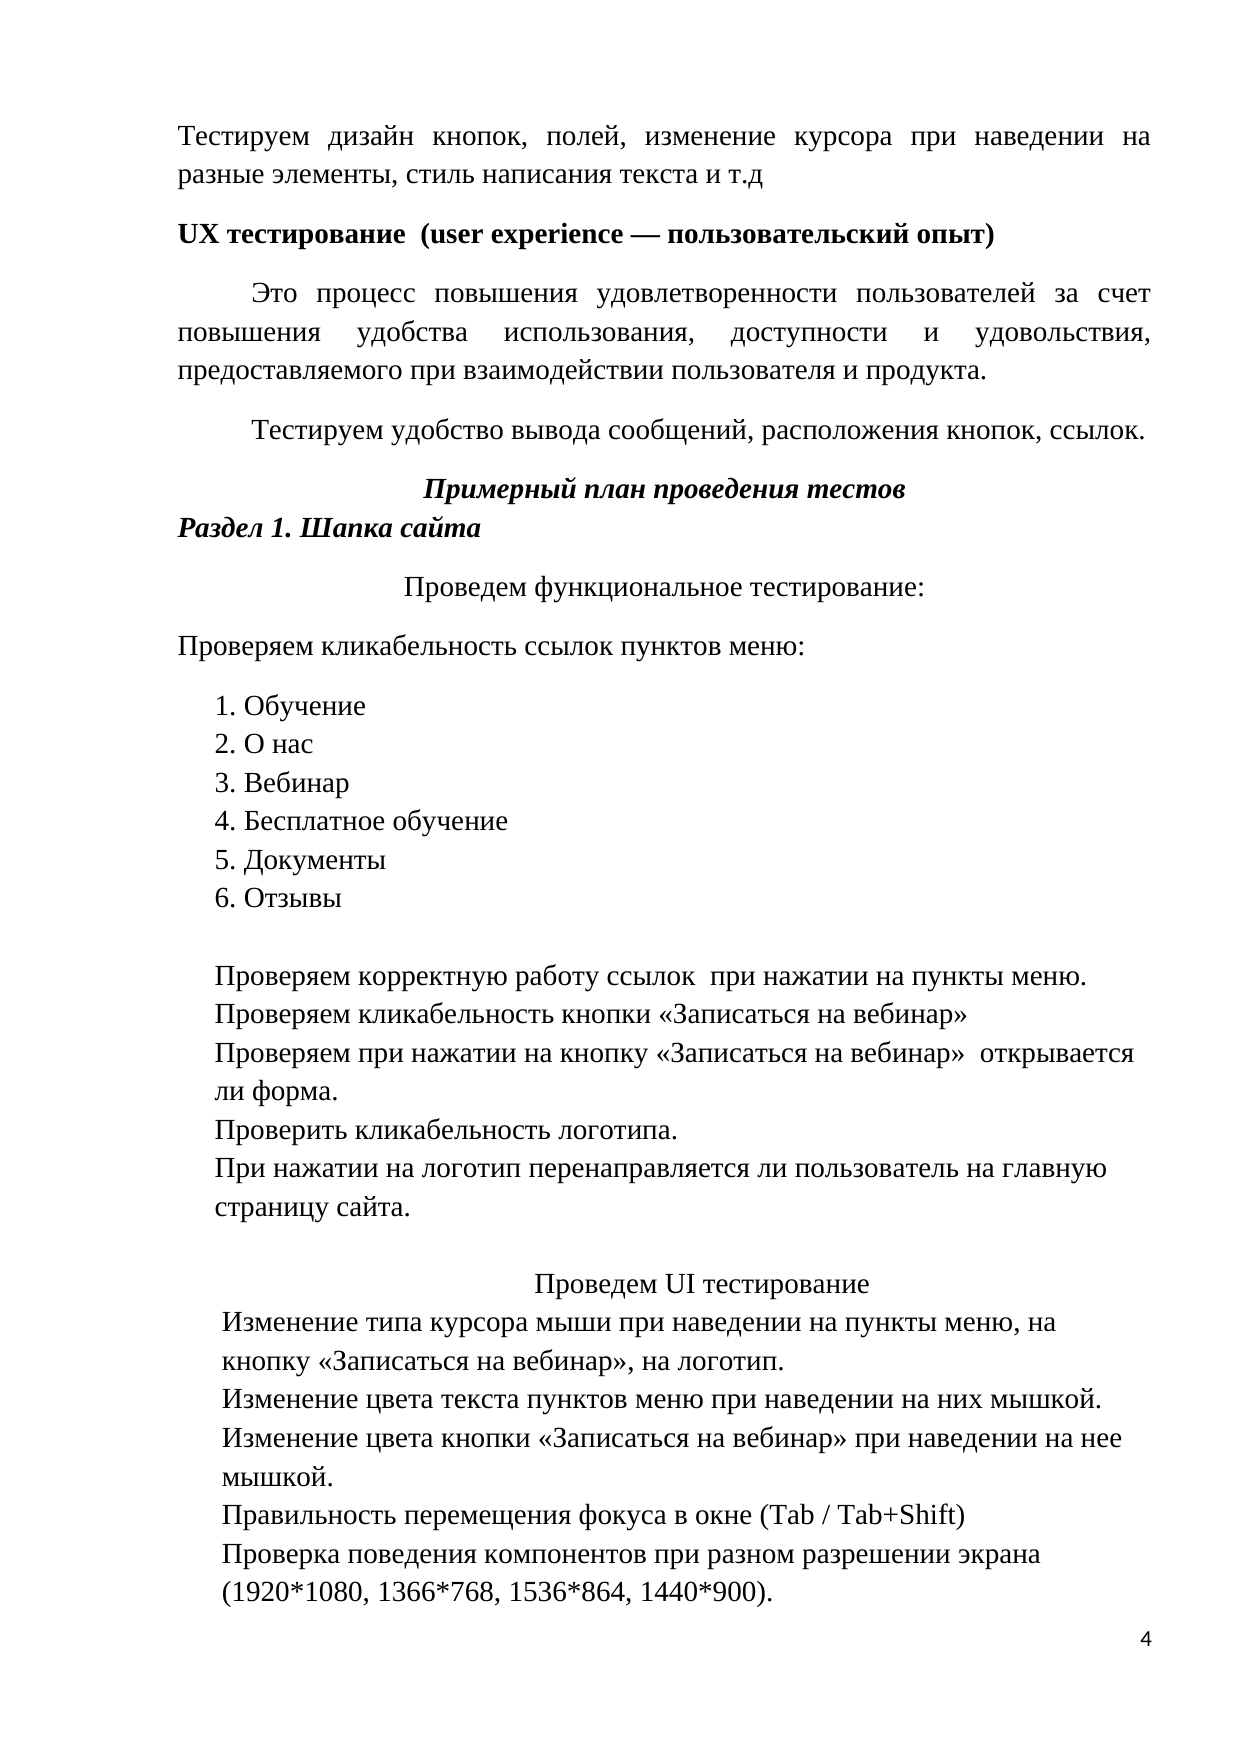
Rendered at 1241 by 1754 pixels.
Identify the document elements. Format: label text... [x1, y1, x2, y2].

text Проверяем при нажатии на кнопку «Записаться на вебинар» открывается ли форма. [214, 1035, 1152, 1107]
text Проверить кликабельность логотипа. [214, 1112, 1152, 1145]
text При нажатии на логотип перенаправляется ли пользователь на главную страницу сайта. [214, 1150, 1152, 1222]
text Раздел 1. Шапка сайта [177, 510, 1152, 543]
list Изменение типа курсора мыши при наведении на пункты меню, на кнопку «Записаться на вебинар», на логотип. [222, 1304, 1152, 1377]
list Изменение цвета кнопки «Записаться на вебинар» при наведении на нее мышкой. [222, 1420, 1152, 1492]
list Правильность перемещения фокуса в окне (Tab / Tab+Shift) [222, 1497, 1152, 1531]
text 4. Бесплатное обучение [214, 803, 1152, 837]
text 5. Документы [214, 842, 1152, 876]
text Проверяем корректную работу ссылок при нажатии на пункты меню. [214, 958, 1152, 991]
text Проверяем кликабельность кнопки «Записаться на вебинар» [214, 996, 1152, 1030]
text 1. Обучение [214, 688, 1152, 721]
text 6. Отзывы [214, 881, 1152, 914]
text Тестируем дизайн кнопок, полей, изменение курсора при наведении на разные элементы, стиль написания текста и т.д [177, 118, 1152, 190]
text 3. Вебинар [214, 765, 1152, 798]
text UX тестирование (user experience — пользовательский опыт) [177, 216, 1152, 249]
text Это процесс повышения удовлетворенности пользователей за счет повышения удобства использования, доступности и удовольствия, предоставляемого при взаимодействии пользователя и продукта. [177, 275, 1152, 386]
text Примерный план проведения тестов [177, 471, 1152, 505]
list Проверка поведения компонентов при разном разрешении экрана (1920*1080, 1366*768, 1536*864, 1440*900). [222, 1536, 1152, 1608]
list Изменение цвета текста пунктов меню при наведении на них мышкой. [222, 1382, 1152, 1415]
text 2. О нас [214, 726, 1152, 760]
text Проведем функциональное тестирование: [177, 569, 1152, 603]
text Проверяем кликабельность ссылок пунктов меню: [177, 628, 1152, 662]
list Проведем UI тестирование [252, 1266, 1152, 1299]
text Тестируем удобство вывода сообщений, расположения кнопок, ссылок. [177, 412, 1152, 445]
